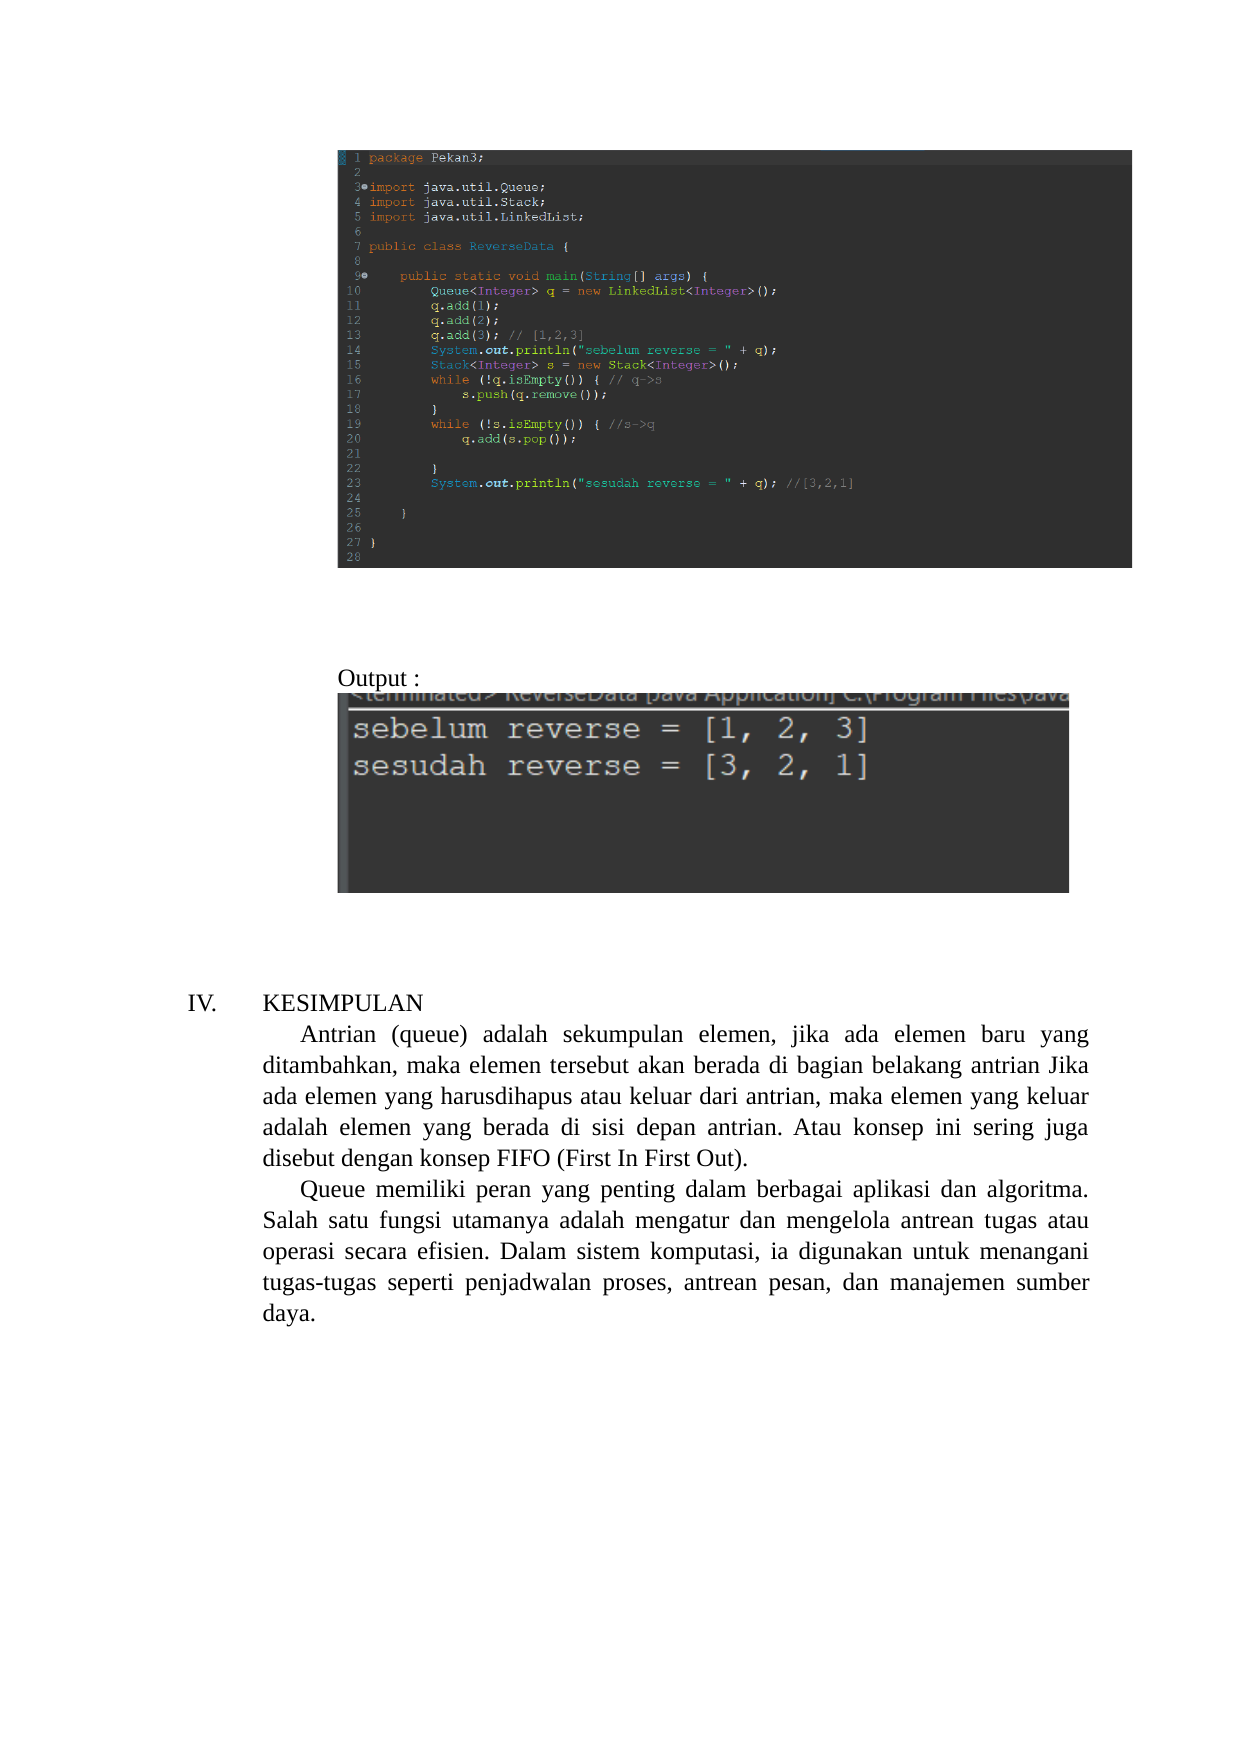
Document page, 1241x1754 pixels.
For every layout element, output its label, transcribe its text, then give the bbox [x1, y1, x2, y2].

list Antrian (queue) adalah sekumpulan elemen, jika ada elemen baru yang ditambahkan, maka elemen tersebut akan berada di bagian belakang antrian Jika ada elemen yang harusdihapus atau keluar dari antrian, maka elemen yang keluar adalah elemen yang berada di sisi depan antrian. Atau konsep ini sering juga disebut dengan konsep FIFO (First In First Out). [262, 1019, 1090, 1172]
list Output : [337, 663, 1090, 692]
list Queue memiliki peran yang penting dalam berbagai aplikasi dan algoritma. Salah satu fungsi utamanya adalah mengatur dan mengelola antrean tugas atau operasi secara efisien. Dalam sistem komputasi, ia digunakan untuk menangani tugas-tugas seperti penjadwalan proses, antrean pesan, dan manajemen sumber daya. [262, 1174, 1090, 1327]
picture [337, 693, 1070, 893]
picture [337, 150, 1133, 568]
list KESIMPULAN [187, 988, 1090, 1017]
